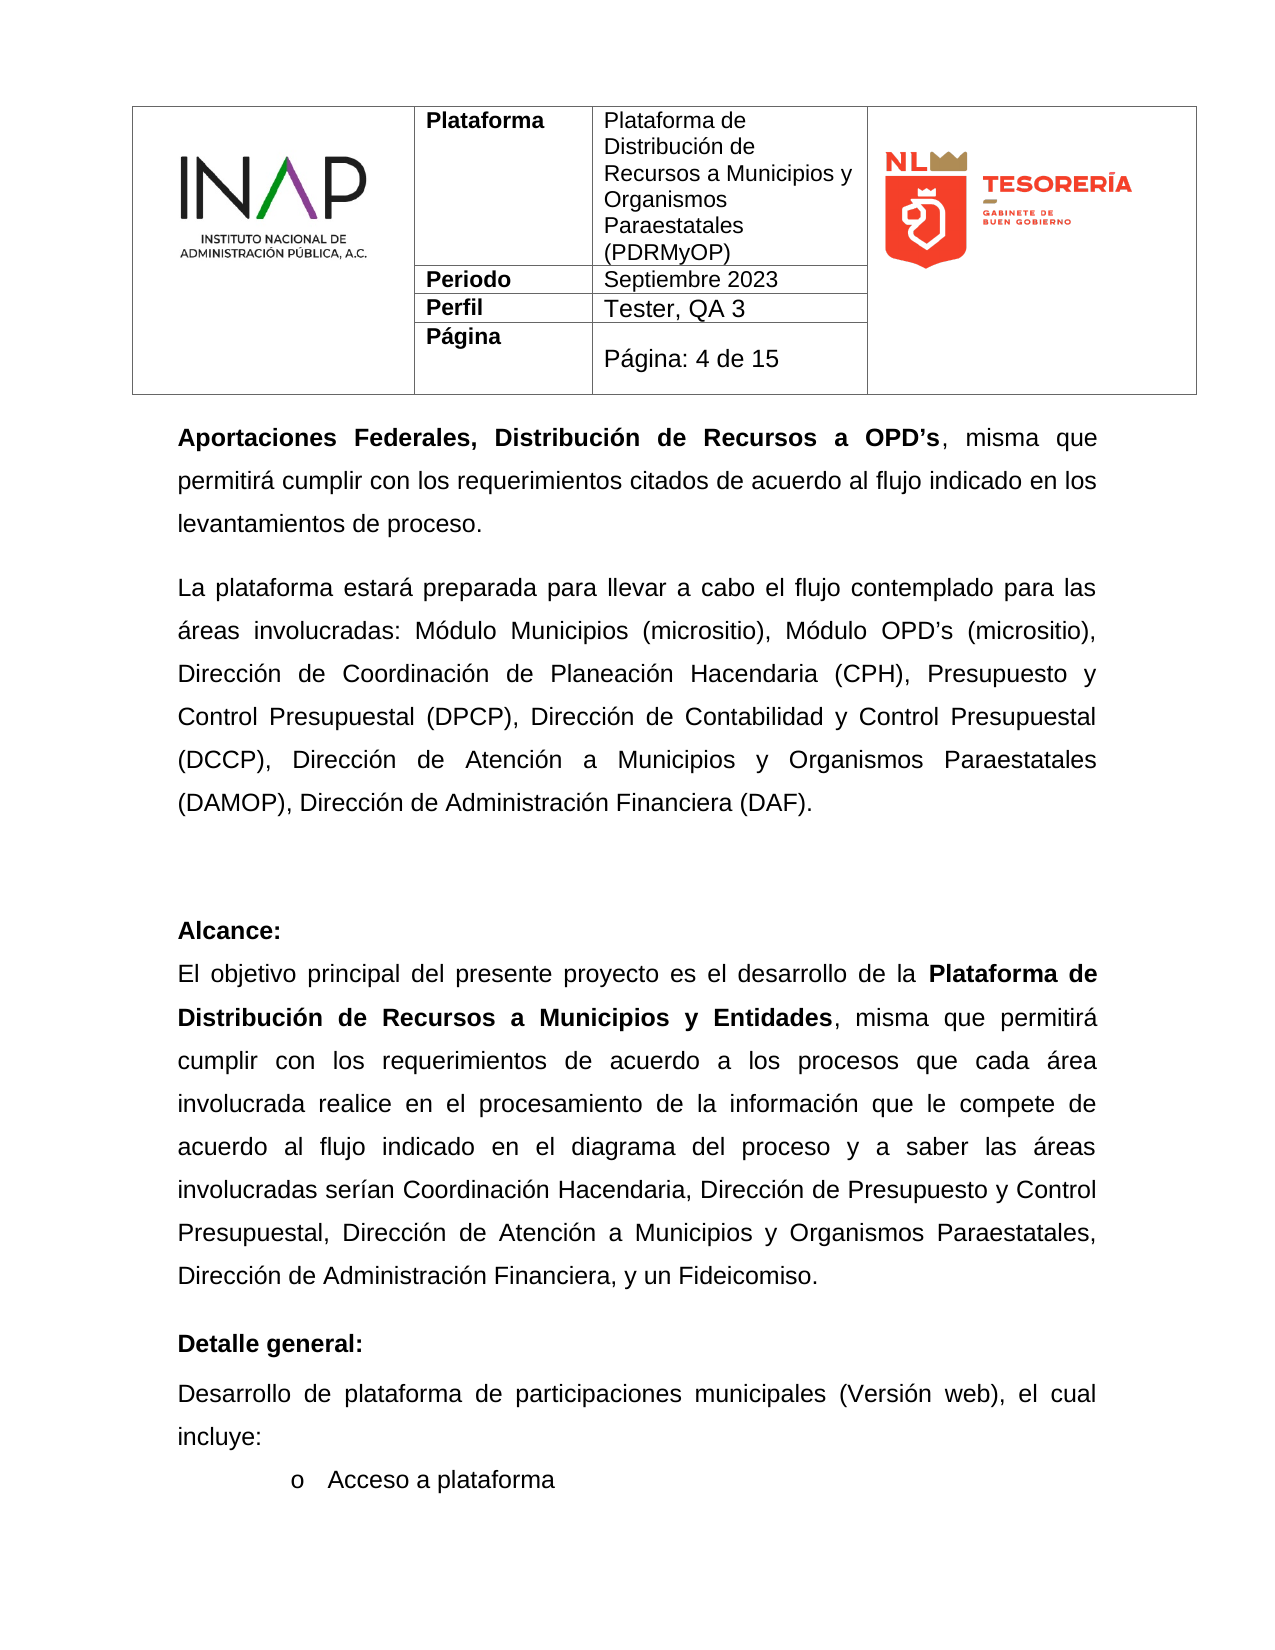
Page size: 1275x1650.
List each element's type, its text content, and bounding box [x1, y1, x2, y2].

picture [878, 149, 1185, 271]
text La plataforma estará preparada para llevar a cabo el flujo contemplado para las áreas involucradas: Módulo Municipios (micrositio), Módulo OPD’s (micrositio), Dirección de Coordinación de Planeación Hacendaria (CPH), Presupuesto y Control Presupuestal (DPCP), Dirección de Contabilidad y Control Presupuestal (DCCP), Dirección de Atención a Municipios y Organismos Paraestatales (DAMOP), Dirección de Administración Financiera (DAF). [177, 573, 1098, 817]
text Alcance: El objetivo principal del presente proyecto es el desarrollo de la Plataforma de Distribución de Recursos a Municipios y Entidades, misma que permitirá cumplir con los requerimientos de acuerdo a los procesos que cada área involucrada realice en el procesamiento de la información que le compete de acuerdo al flujo indicado en el diagrama del proceso y a saber las áreas involucradas serían Coordinación Hacendaria, Dirección de Presupuesto y Control Presupuestal, Dirección de Atención a Municipios y Organismos Paraestatales, Dirección de Administración Financiera, y un Fideicomiso. [177, 916, 1098, 1290]
picture [143, 140, 404, 278]
subtitle Detalle general: [177, 1329, 1098, 1358]
text Desarrollo de plataforma de participaciones municipales (Versión web), el cual incluye: [177, 1379, 1098, 1451]
list Acceso a plataforma [290, 1465, 1098, 1496]
